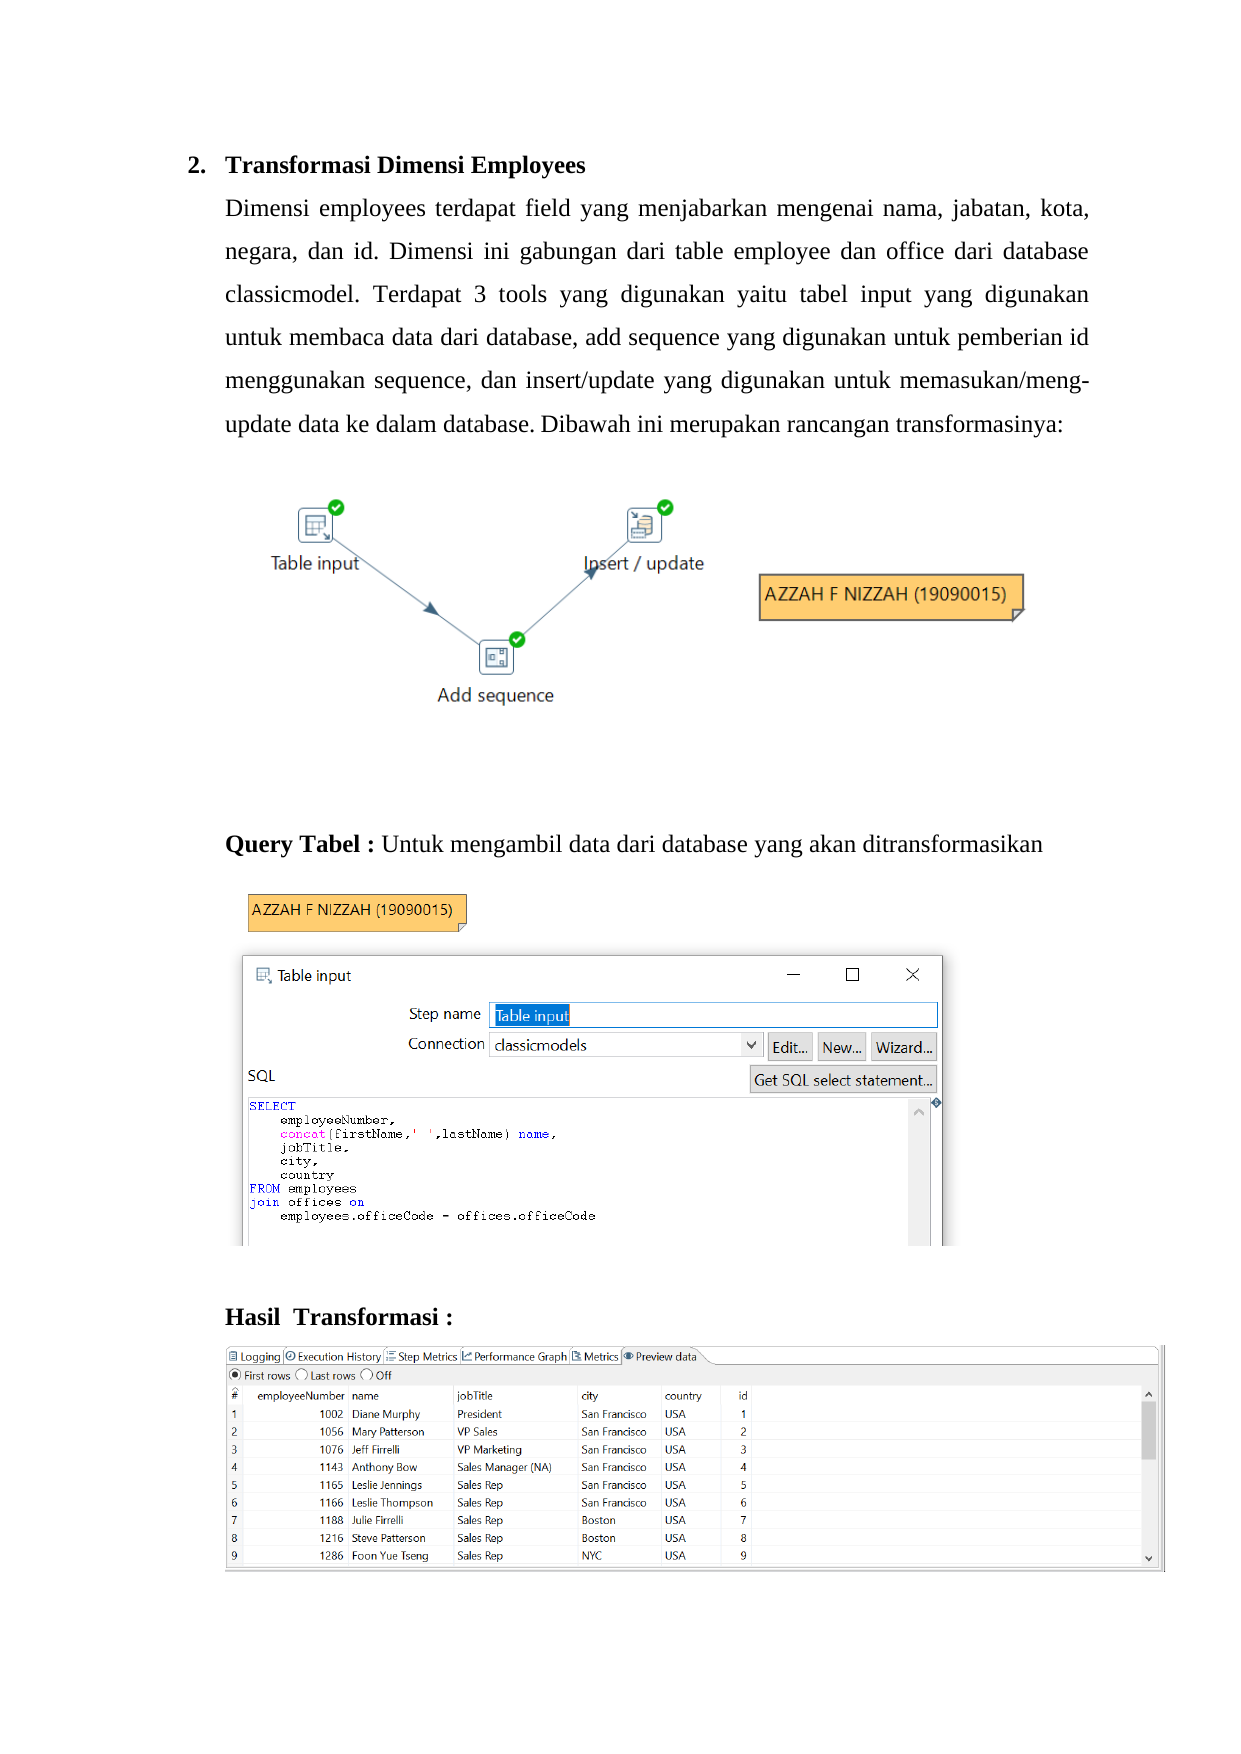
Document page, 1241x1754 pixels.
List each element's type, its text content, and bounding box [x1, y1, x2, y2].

list Dimensi employees terdapat field yang menjabarkan mengenai nama, jabatan, kota, negara, dan id. Dimensi ini gabungan dari table employee dan office dari database classicmodel. Terdapat 3 tools yang digunakan yaitu tabel input yang digunakan untuk membaca data dari database, add sequence yang digunakan untuk pemberian id menggunakan sequence, dan insert/update yang digunakan untuk memasukan/meng-update data ke dalam database. Dibawah ini merupakan rancangan transformasinya: [225, 193, 1090, 438]
picture [225, 872, 971, 1246]
list Query Tabel : Untuk mengambil data dari database yang akan ditransformasikan [225, 829, 1090, 858]
list Transformasi Dimensi Employees [187, 150, 1090, 179]
list Hasil Transformasi : [225, 1302, 1090, 1331]
picture [225, 1345, 1166, 1572]
picture [225, 452, 1090, 816]
